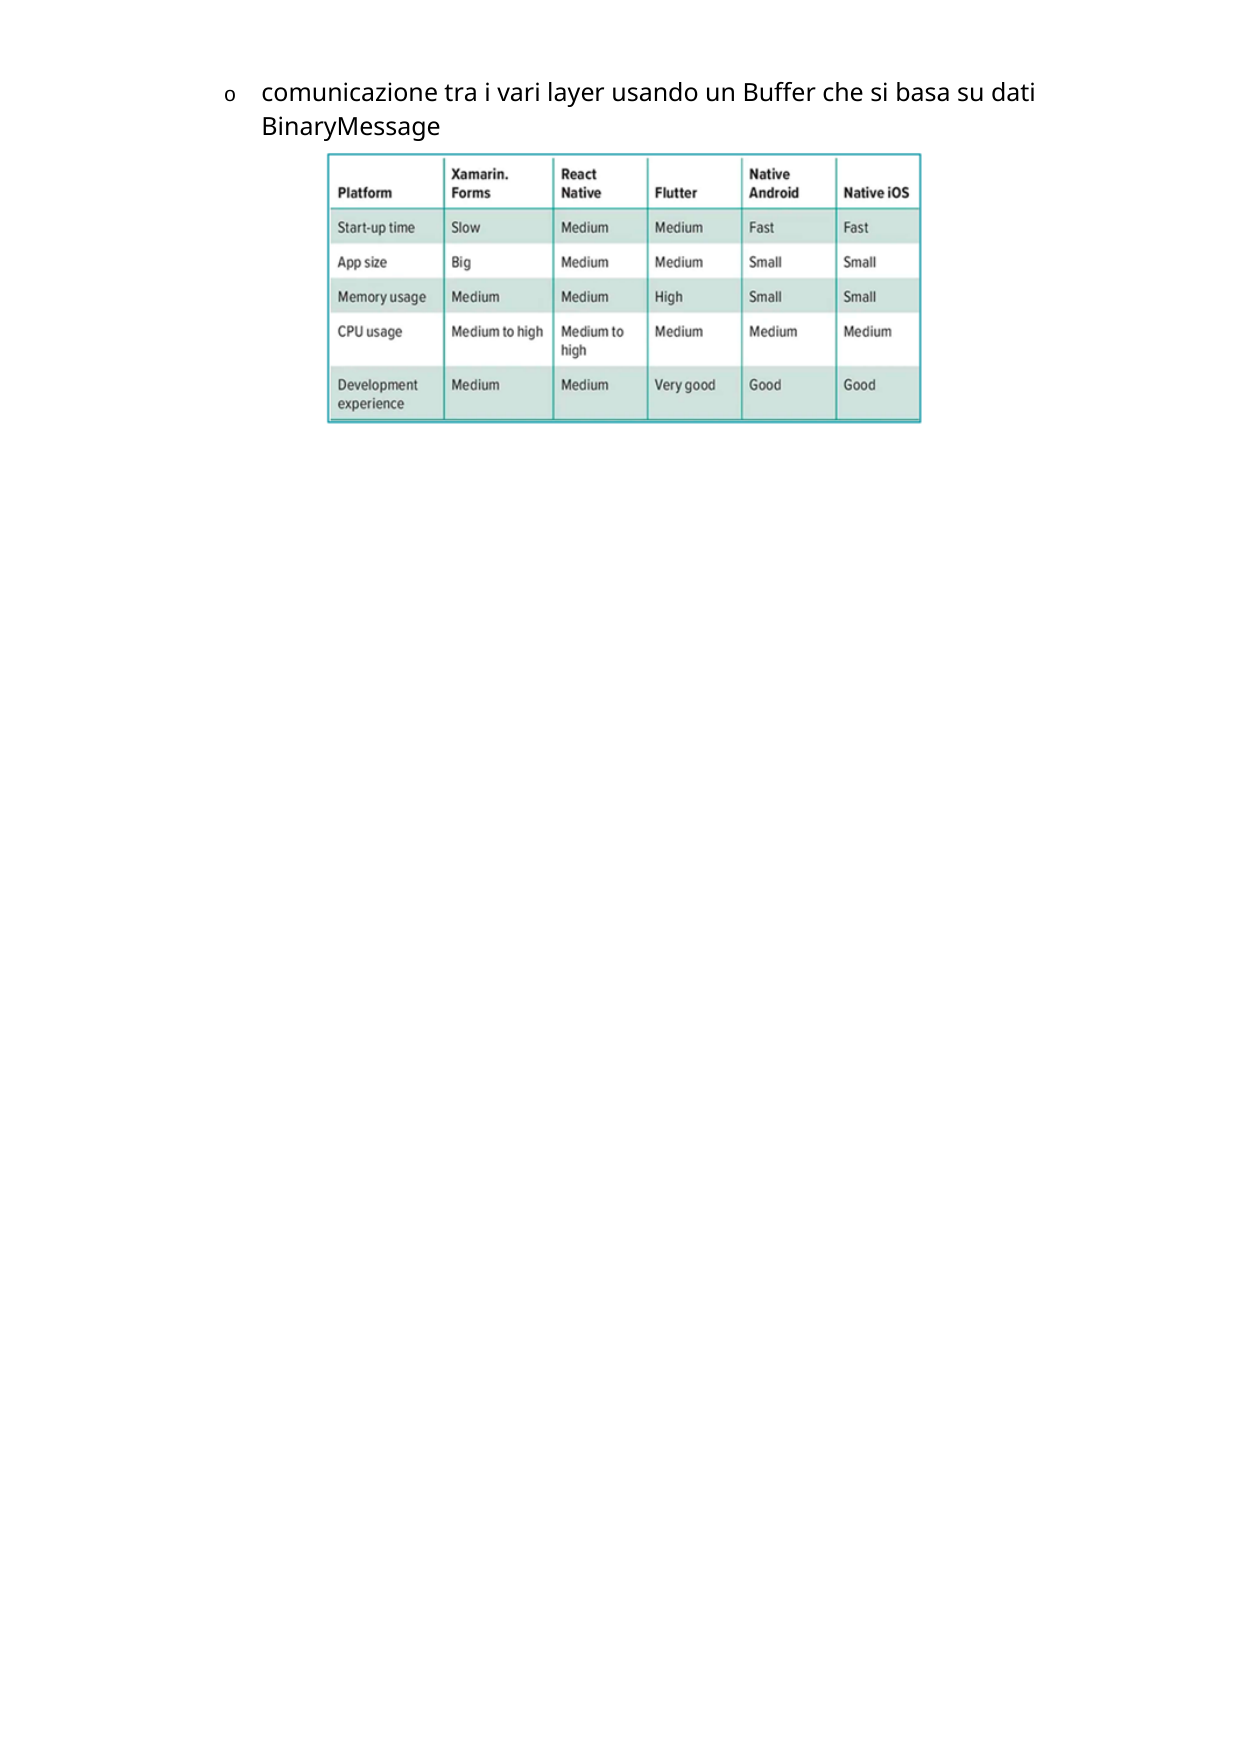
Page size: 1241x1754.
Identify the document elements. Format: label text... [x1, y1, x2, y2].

list comunicazione tra i vari layer usando un Buffer che si basa su dati BinaryMessage [224, 75, 1165, 143]
picture [317, 151, 923, 426]
